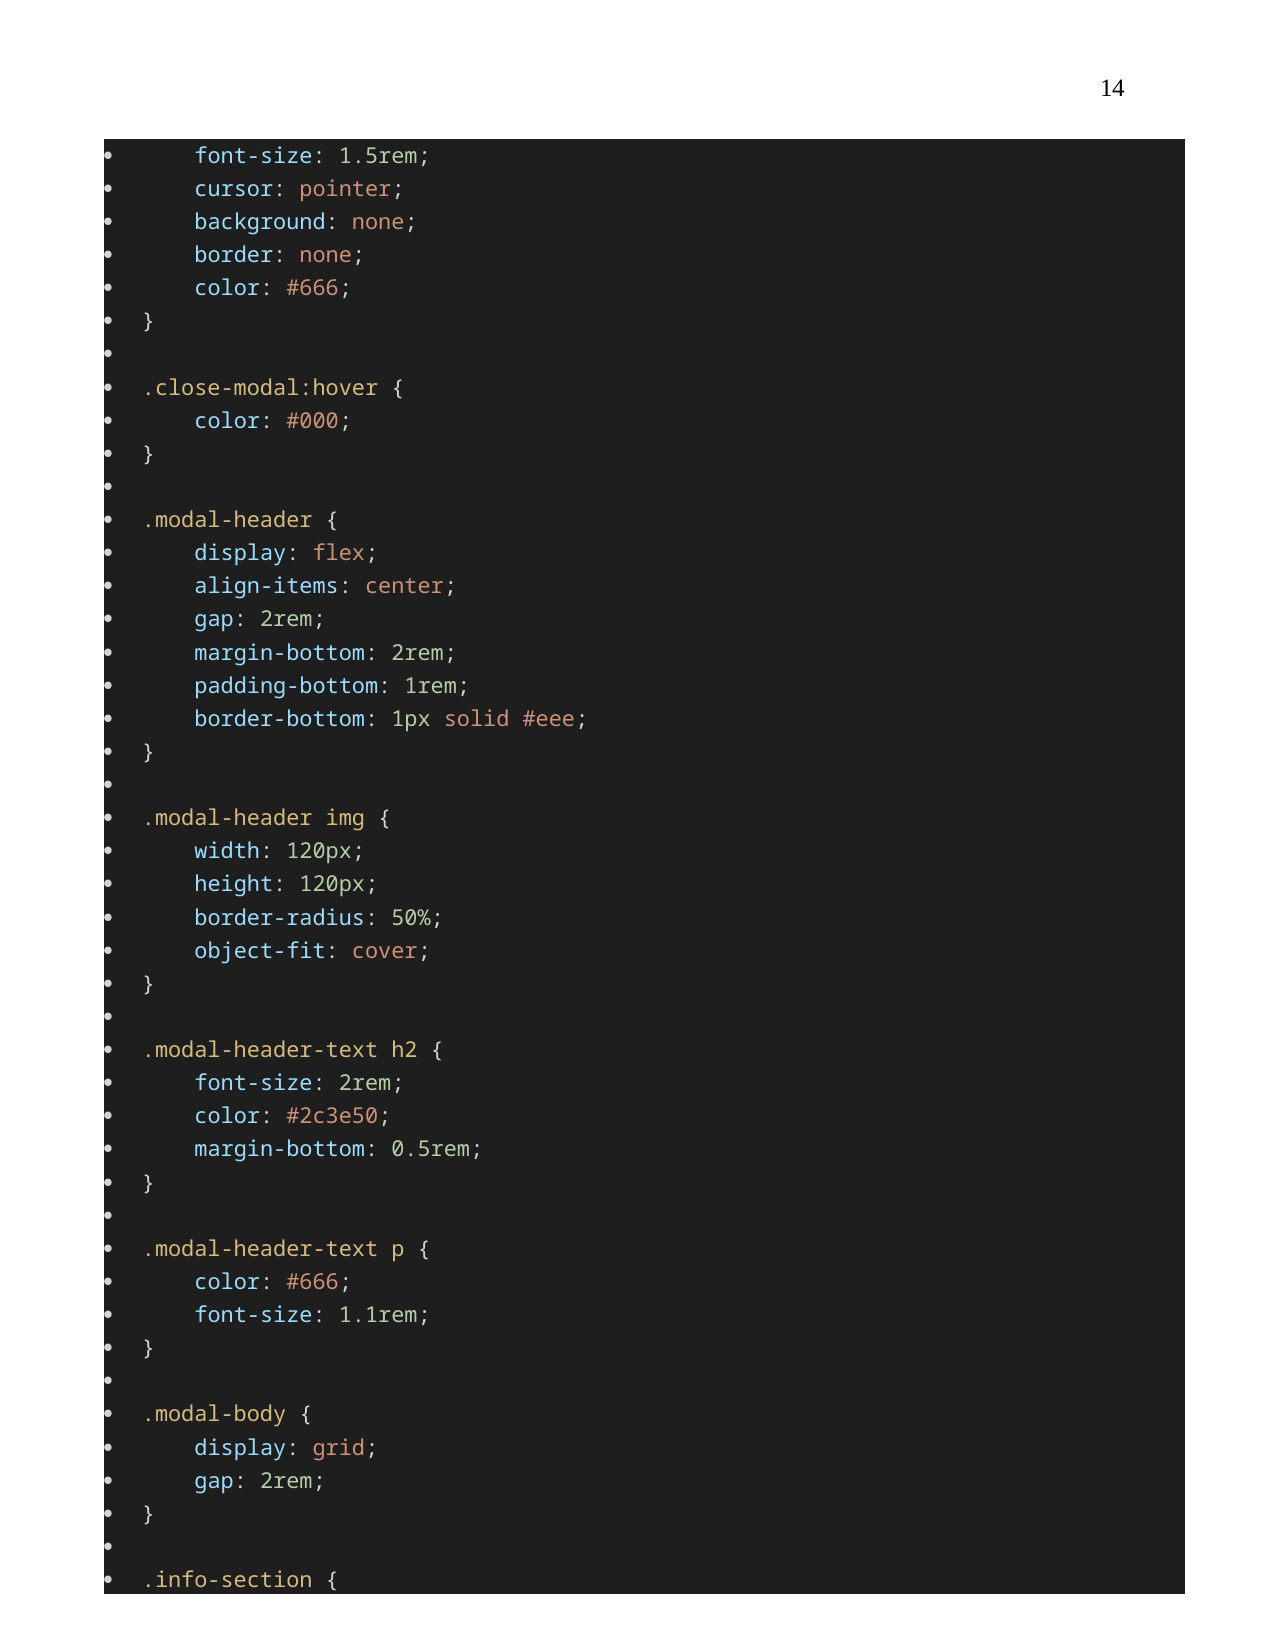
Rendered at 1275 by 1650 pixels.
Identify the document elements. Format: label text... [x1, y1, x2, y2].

list background: none; [104, 206, 1185, 236]
list font-size: 1.1rem; [104, 1299, 1185, 1329]
list color: #666; [104, 1266, 1185, 1296]
list .modal-body { [104, 1398, 1185, 1428]
list width: 120px; [104, 835, 1185, 865]
list margin-bottom: 0.5rem; [104, 1133, 1185, 1163]
list border: none; [104, 239, 1185, 269]
list } [104, 1498, 1185, 1527]
list color: #000; [104, 404, 1185, 434]
list } [104, 736, 1185, 766]
list height: 120px; [104, 868, 1185, 898]
list display: grid; [104, 1431, 1185, 1461]
list gap: 2rem; [104, 603, 1185, 633]
list font-size: 2rem; [104, 1067, 1185, 1097]
list object-fit: cover; [104, 934, 1185, 964]
list .modal-header { [104, 504, 1185, 534]
list .modal-header img { [104, 802, 1185, 832]
list } [104, 305, 1185, 335]
list .modal-header-text p { [104, 1233, 1185, 1262]
list } [104, 1332, 1185, 1362]
list align-items: center; [104, 570, 1185, 600]
list cursor: pointer; [104, 173, 1185, 202]
list .modal-header-text h2 { [104, 1034, 1185, 1064]
list } [104, 968, 1185, 997]
list } [104, 438, 1185, 467]
list .close-modal:hover { [104, 371, 1185, 401]
list margin-bottom: 2rem; [104, 636, 1185, 666]
list color: #2c3e50; [104, 1100, 1185, 1130]
list padding-bottom: 1rem; [104, 669, 1185, 699]
list border-radius: 50%; [104, 901, 1185, 931]
list } [104, 1166, 1185, 1196]
list gap: 2rem; [104, 1464, 1185, 1494]
list color: #666; [104, 272, 1185, 302]
list font-size: 1.5rem; [104, 139, 1185, 169]
list .info-section { [104, 1564, 1185, 1594]
list display: flex; [104, 537, 1185, 567]
list border-bottom: 1px solid #eee; [104, 703, 1185, 732]
